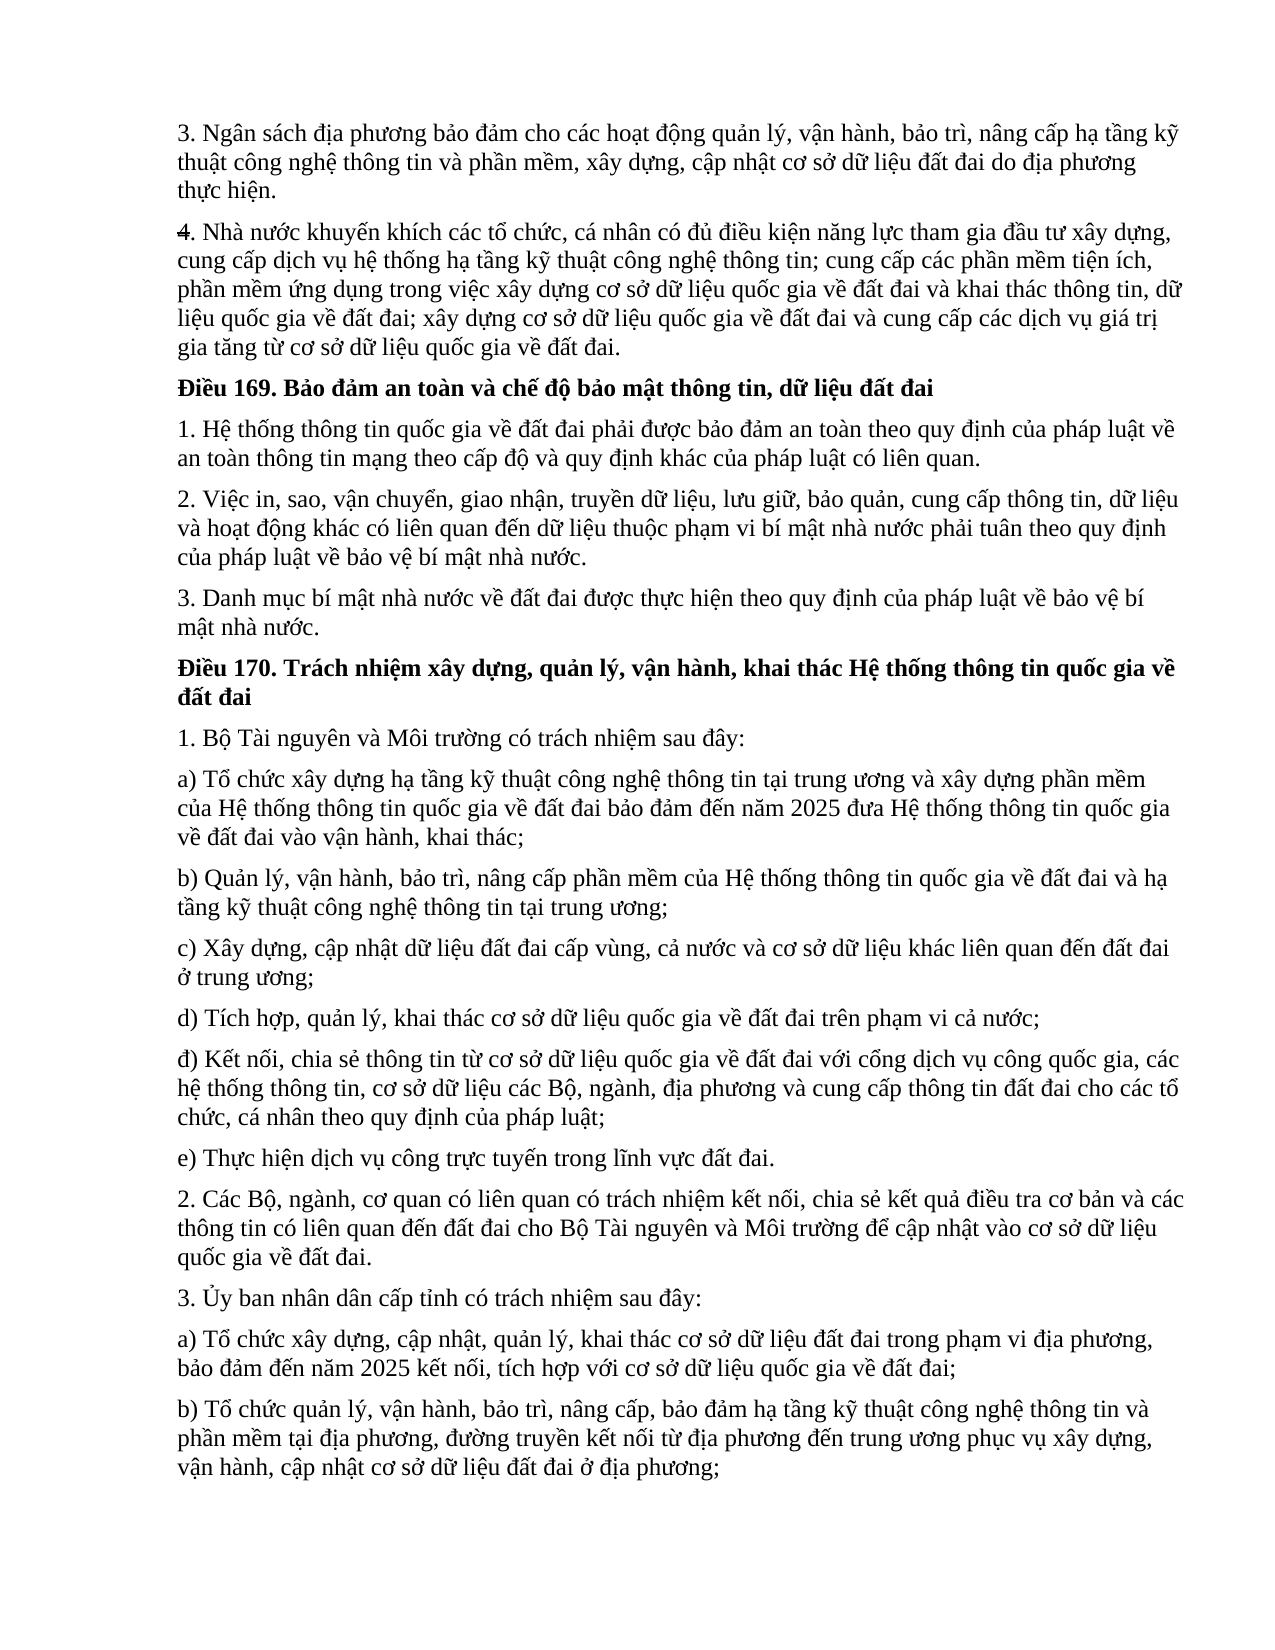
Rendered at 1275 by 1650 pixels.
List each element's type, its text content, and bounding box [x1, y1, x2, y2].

text 3. Ủy ban nhân dân cấp tỉnh có trách nhiệm sau đây: [177, 1283, 1186, 1312]
text a) Tổ chức xây dựng, cập nhật, quản lý, khai thác cơ sở dữ liệu đất đai trong phạm vi địa phương, bảo đảm đến năm 2025 kết nối, tích hợp với cơ sở dữ liệu quốc gia về đất đai; [177, 1324, 1186, 1382]
text Điều 169. Bảo đảm an toàn và chế độ bảo mật thông tin, dữ liệu đất đai [177, 373, 1186, 402]
text Điều 170. Trách nhiệm xây dựng, quản lý, vận hành, khai thác Hệ thống thông tin quốc gia về đất đai [177, 653, 1186, 711]
text b) Quản lý, vận hành, bảo trì, nâng cấp phần mềm của Hệ thống thông tin quốc gia về đất đai và hạ tầng kỹ thuật công nghệ thông tin tại trung ương; [177, 863, 1186, 921]
text a) Tổ chức xây dựng hạ tầng kỹ thuật công nghệ thông tin tại trung ương và xây dựng phần mềm của Hệ thống thông tin quốc gia về đất đai bảo đảm đến năm 2025 đưa Hệ thống thông tin quốc gia về đất đai vào vận hành, khai thác; [177, 764, 1186, 851]
text e) Thực hiện dịch vụ công trực tuyến trong lĩnh vực đất đai. [177, 1143, 1186, 1172]
text 3. Danh mục bí mật nhà nước về đất đai được thực hiện theo quy định của pháp luật về bảo vệ bí mật nhà nước. [177, 583, 1186, 641]
text d) Tích hợp, quản lý, khai thác cơ sở dữ liệu quốc gia về đất đai trên phạm vi cả nước; [177, 1003, 1186, 1032]
text 2. Các Bộ, ngành, cơ quan có liên quan có trách nhiệm kết nối, chia sẻ kết quả điều tra cơ bản và các thông tin có liên quan đến đất đai cho Bộ Tài nguyên và Môi trường để cập nhật vào cơ sở dữ liệu quốc gia về đất đai. [177, 1184, 1186, 1271]
text 2. Việc in, sao, vận chuyển, giao nhận, truyền dữ liệu, lưu giữ, bảo quản, cung cấp thông tin, dữ liệu và hoạt động khác có liên quan đến dữ liệu thuộc phạm vi bí mật nhà nước phải tuân theo quy định của pháp luật về bảo vệ bí mật nhà nước. [177, 484, 1186, 571]
text đ) Kết nối, chia sẻ thông tin từ cơ sở dữ liệu quốc gia về đất đai với cổng dịch vụ công quốc gia, các hệ thống thông tin, cơ sở dữ liệu các Bộ, ngành, địa phương và cung cấp thông tin đất đai cho các tổ chức, cá nhân theo quy định của pháp luật; [177, 1044, 1186, 1131]
text 1. Hệ thống thông tin quốc gia về đất đai phải được bảo đảm an toàn theo quy định của pháp luật về an toàn thông tin mạng theo cấp độ và quy định khác của pháp luật có liên quan. [177, 414, 1186, 472]
text b) Tổ chức quản lý, vận hành, bảo trì, nâng cấp, bảo đảm hạ tầng kỹ thuật công nghệ thông tin và phần mềm tại địa phương, đường truyền kết nối từ địa phương đến trung ương phục vụ xây dựng, vận hành, cập nhật cơ sở dữ liệu đất đai ở địa phương; [177, 1394, 1186, 1481]
text 4. Nhà nước khuyến khích các tổ chức, cá nhân có đủ điều kiện năng lực tham gia đầu tư xây dựng, cung cấp dịch vụ hệ thống hạ tầng kỹ thuật công nghệ thông tin; cung cấp các phần mềm tiện ích, phần mềm ứng dụng trong việc xây dựng cơ sở dữ liệu quốc gia về đất đai và khai thác thông tin, dữ liệu quốc gia về đất đai; xây dựng cơ sở dữ liệu quốc gia về đất đai và cung cấp các dịch vụ giá trị gia tăng từ cơ sở dữ liệu quốc gia về đất đai. [177, 217, 1186, 361]
text 3. Ngân sách địa phương bảo đảm cho các hoạt động quản lý, vận hành, bảo trì, nâng cấp hạ tầng kỹ thuật công nghệ thông tin và phần mềm, xây dựng, cập nhật cơ sở dữ liệu đất đai do địa phương thực hiện. [177, 118, 1186, 204]
text 1. Bộ Tài nguyên và Môi trường có trách nhiệm sau đây: [177, 723, 1186, 752]
text c) Xây dựng, cập nhật dữ liệu đất đai cấp vùng, cả nước và cơ sở dữ liệu khác liên quan đến đất đai ở trung ương; [177, 933, 1186, 991]
